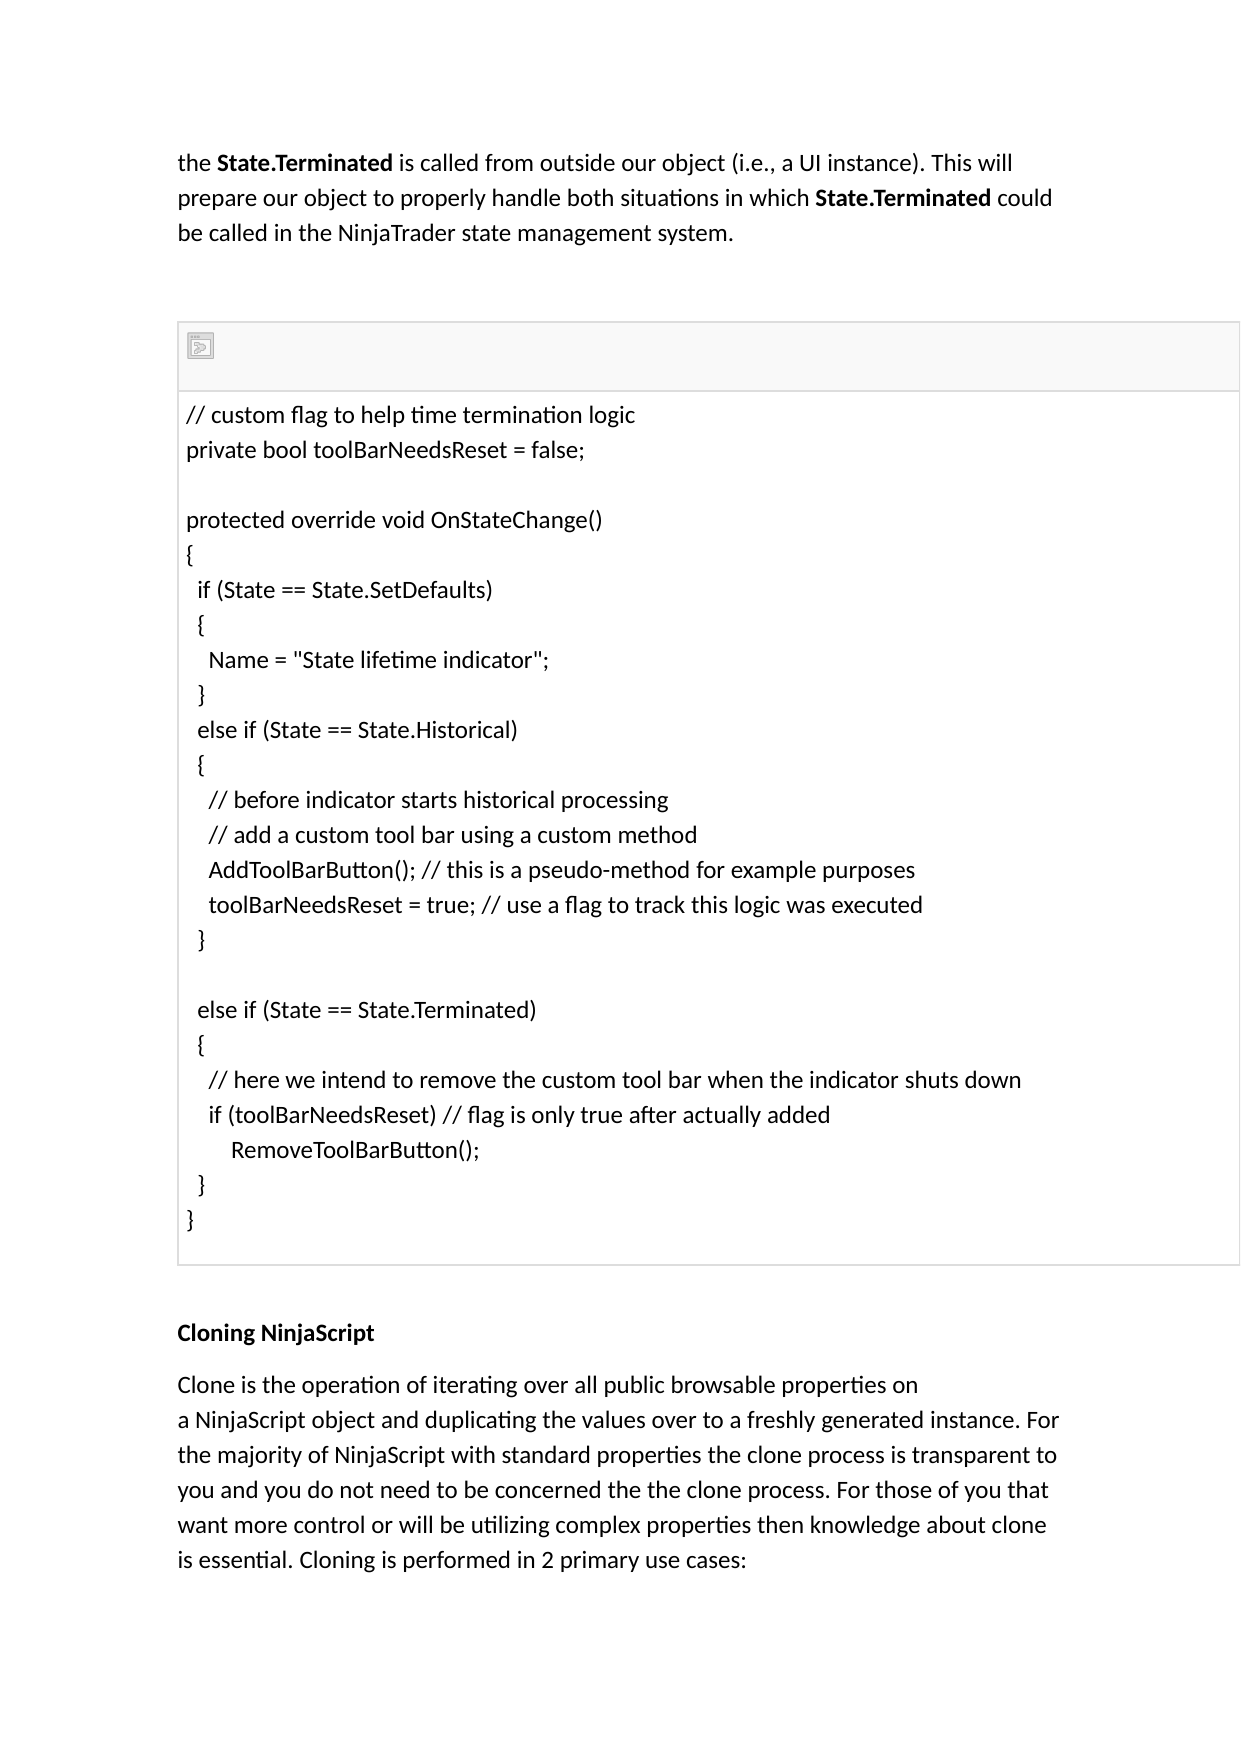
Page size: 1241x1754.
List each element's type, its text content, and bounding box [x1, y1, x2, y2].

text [177, 148, 1063, 248]
table_header [179, 323, 1239, 390]
text Cloning NinjaScript [177, 1317, 1063, 1348]
table_cell // custom flag to help time termination logic private bool toolBarNeedsReset = false; protected override void OnStateChange() { if (State == State.SetDefaults) { Name = "State lifetime indicator"; } else if (State == State.Historical) { // before indicator starts historical processing // add a custom tool bar using a custom method AddToolBarButton(); // this is a pseudo-method for example purposes toolBarNeedsReset = true; // use a flag to track this logic was executed } else if (State == State.Terminated) { // here we intend to remove the custom tool bar when the indicator shuts down if (toolBarNeedsReset) // flag is only true after actually added RemoveToolBarButton(); } } [179, 392, 1239, 1264]
picture [185, 330, 217, 362]
text Clone is the operation of iterating over all public browsable properties on a NinjaScript object and duplicating the values over to a freshly generated instance. For the majority of NinjaScript with standard properties the clone process is transparent to you and you do not need to be concerned the the clone process. For those of you that want more control or will be utilizing complex properties then knowledge about clone is essential. Cloning is performed in 2 primary use cases: [177, 1369, 1063, 1574]
